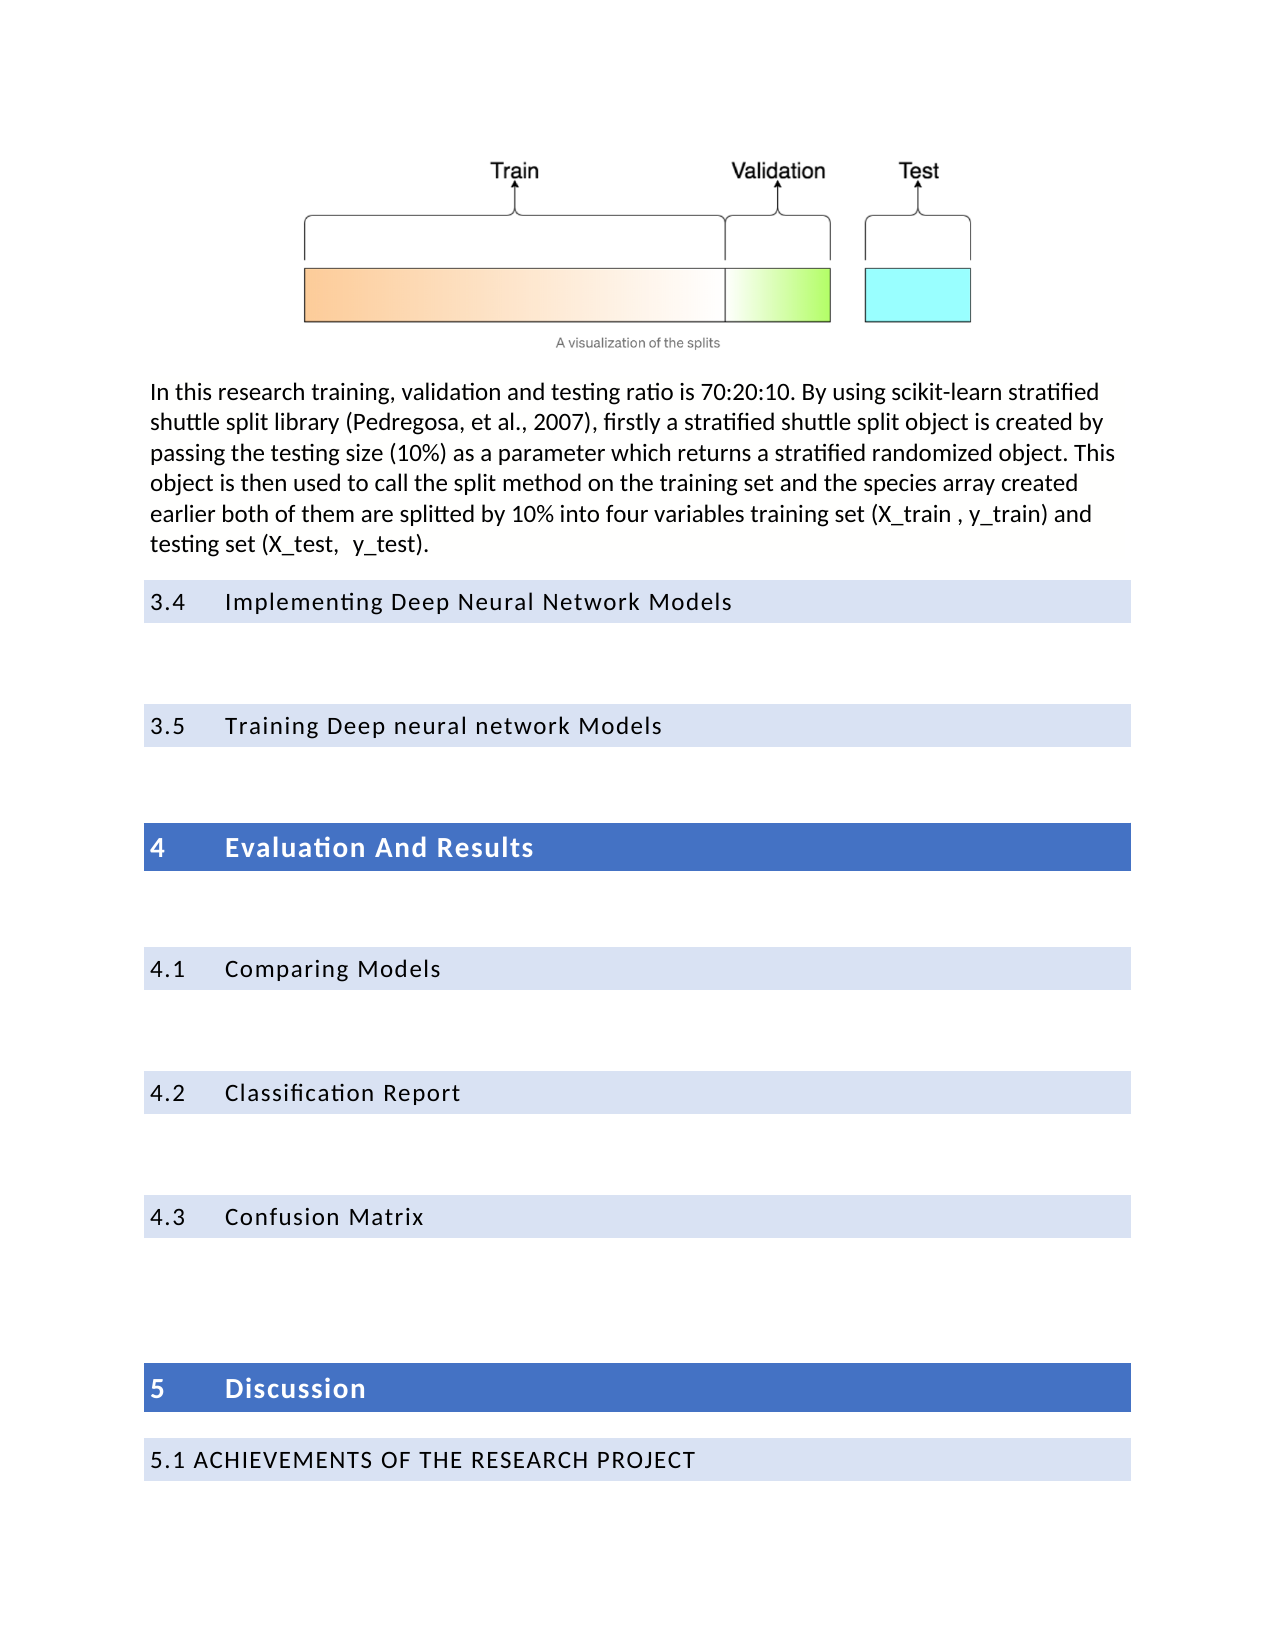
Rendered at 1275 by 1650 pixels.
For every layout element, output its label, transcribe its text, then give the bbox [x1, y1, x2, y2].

subtitle 4.3 Confusion Matrix [150, 1201, 1125, 1232]
subtitle 5.1 achievements of the research project [150, 1444, 1125, 1474]
subtitle 5 Discussion [150, 1370, 1125, 1405]
text In this research training, validation and testing ratio is 70:20:10. By using scikit-learn stratified shuttle split library , firstly a stratified shuttle split object is created by passing the testing size (10%) as a parameter which returns a stratified randomized object. This object is then used to call the split method on the training set and the species array created earlier both of them are splitted by 10% into four variables training set (X_train , y_train) and testing set (X_test, y_test). [150, 376, 1125, 559]
subtitle 3.5 Training Deep neural network Models [150, 711, 1125, 741]
subtitle 4.2 Classification Report [150, 1077, 1125, 1108]
subtitle 4.1 Comparing Models [150, 953, 1125, 984]
subtitle 3.4 Implementing Deep Neural Network Models [150, 586, 1125, 617]
subtitle 4 Evaluation And Results [150, 829, 1125, 864]
picture [297, 150, 978, 352]
